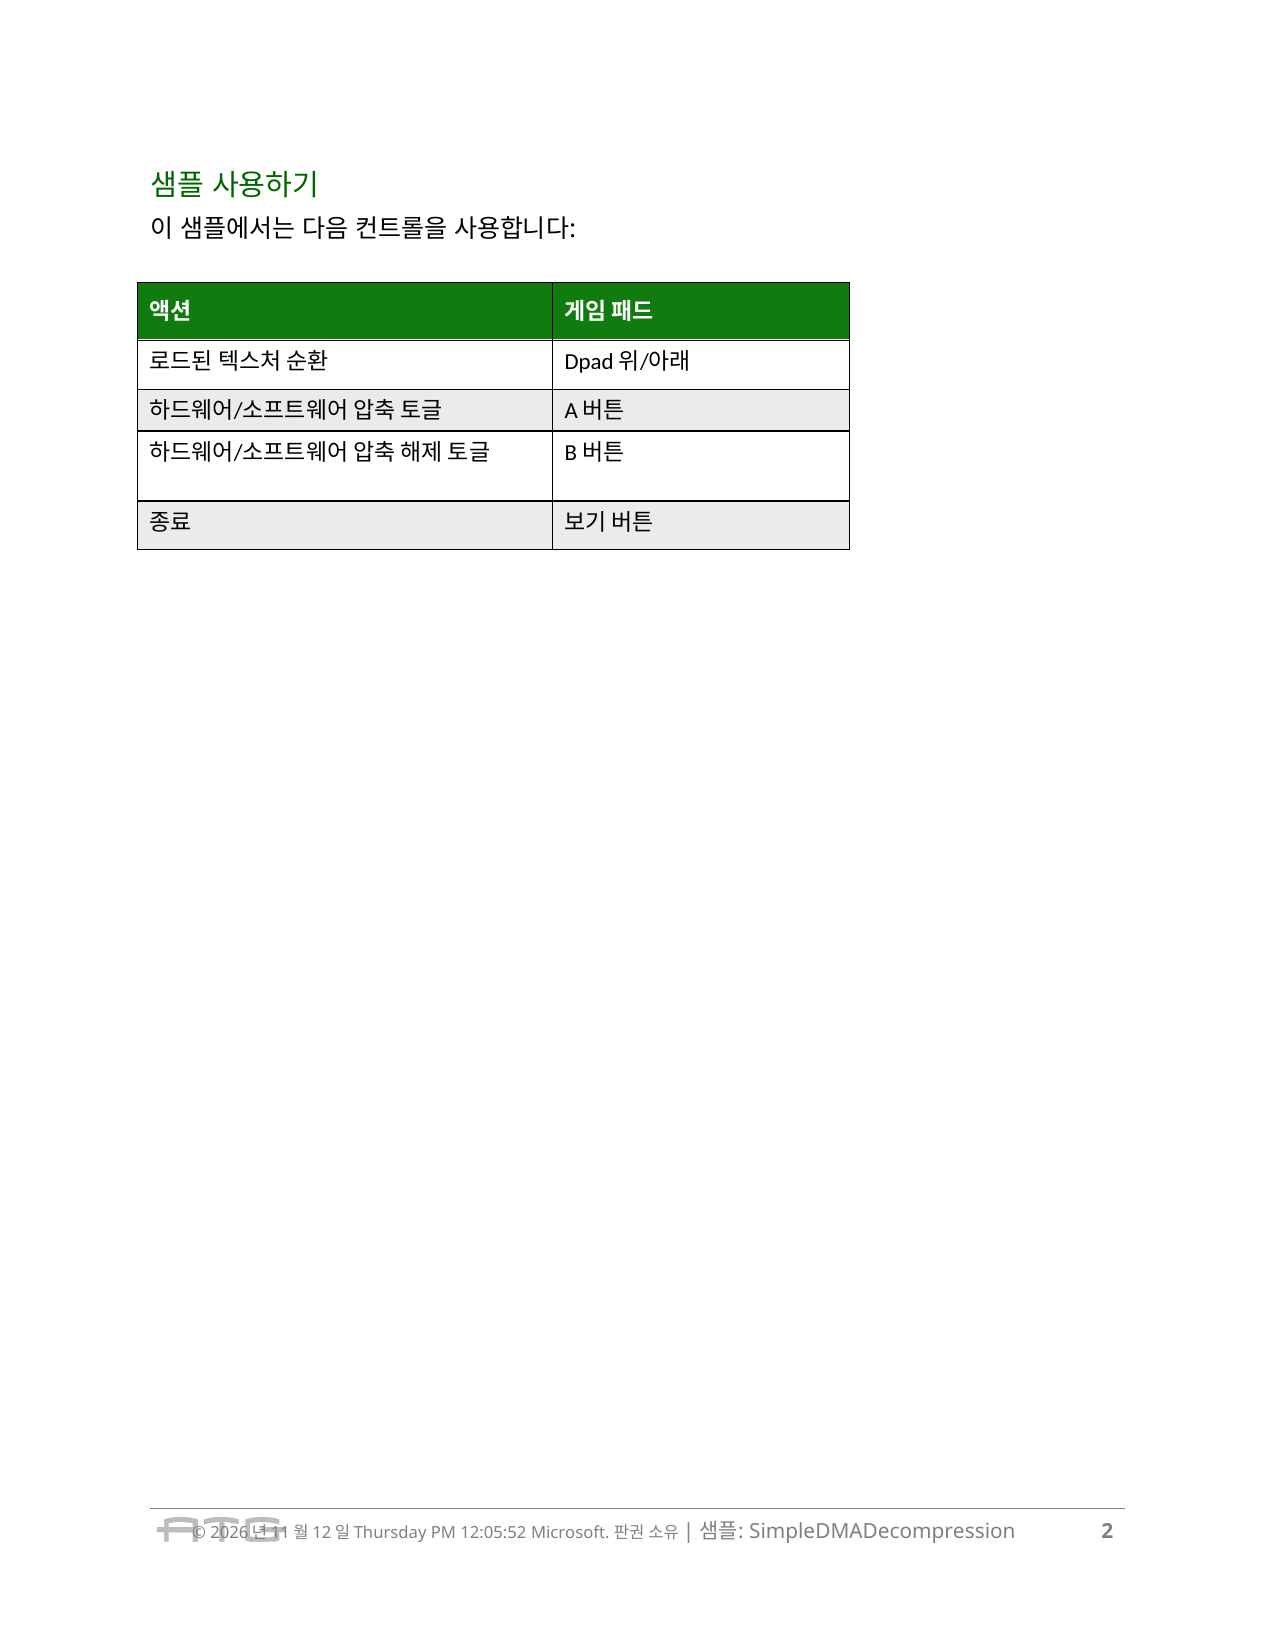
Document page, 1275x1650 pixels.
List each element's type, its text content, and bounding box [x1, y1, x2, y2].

table_cell Dpad 위/아래 [553, 341, 849, 388]
table_cell 로드된 텍스처 순환 [138, 341, 552, 388]
table_cell A 버튼 [553, 390, 849, 430]
table_cell 보기 버튼 [553, 502, 849, 549]
table_cell B 버튼 [553, 432, 849, 500]
subtitle 샘플 사용하기 [150, 162, 1125, 204]
subtitle 이 샘플에서는 다음 컨트롤을 사용합니다: [150, 208, 1125, 244]
table_cell 하드웨어/소프트웨어 압축 해제 토글 [138, 432, 552, 500]
table_header 게임 패드 [553, 283, 849, 339]
table_cell 하드웨어/소프트웨어 압축 토글 [138, 390, 552, 430]
table_cell 종료 [138, 502, 552, 549]
picture [156, 1516, 286, 1542]
table_header 액션 [138, 283, 552, 339]
